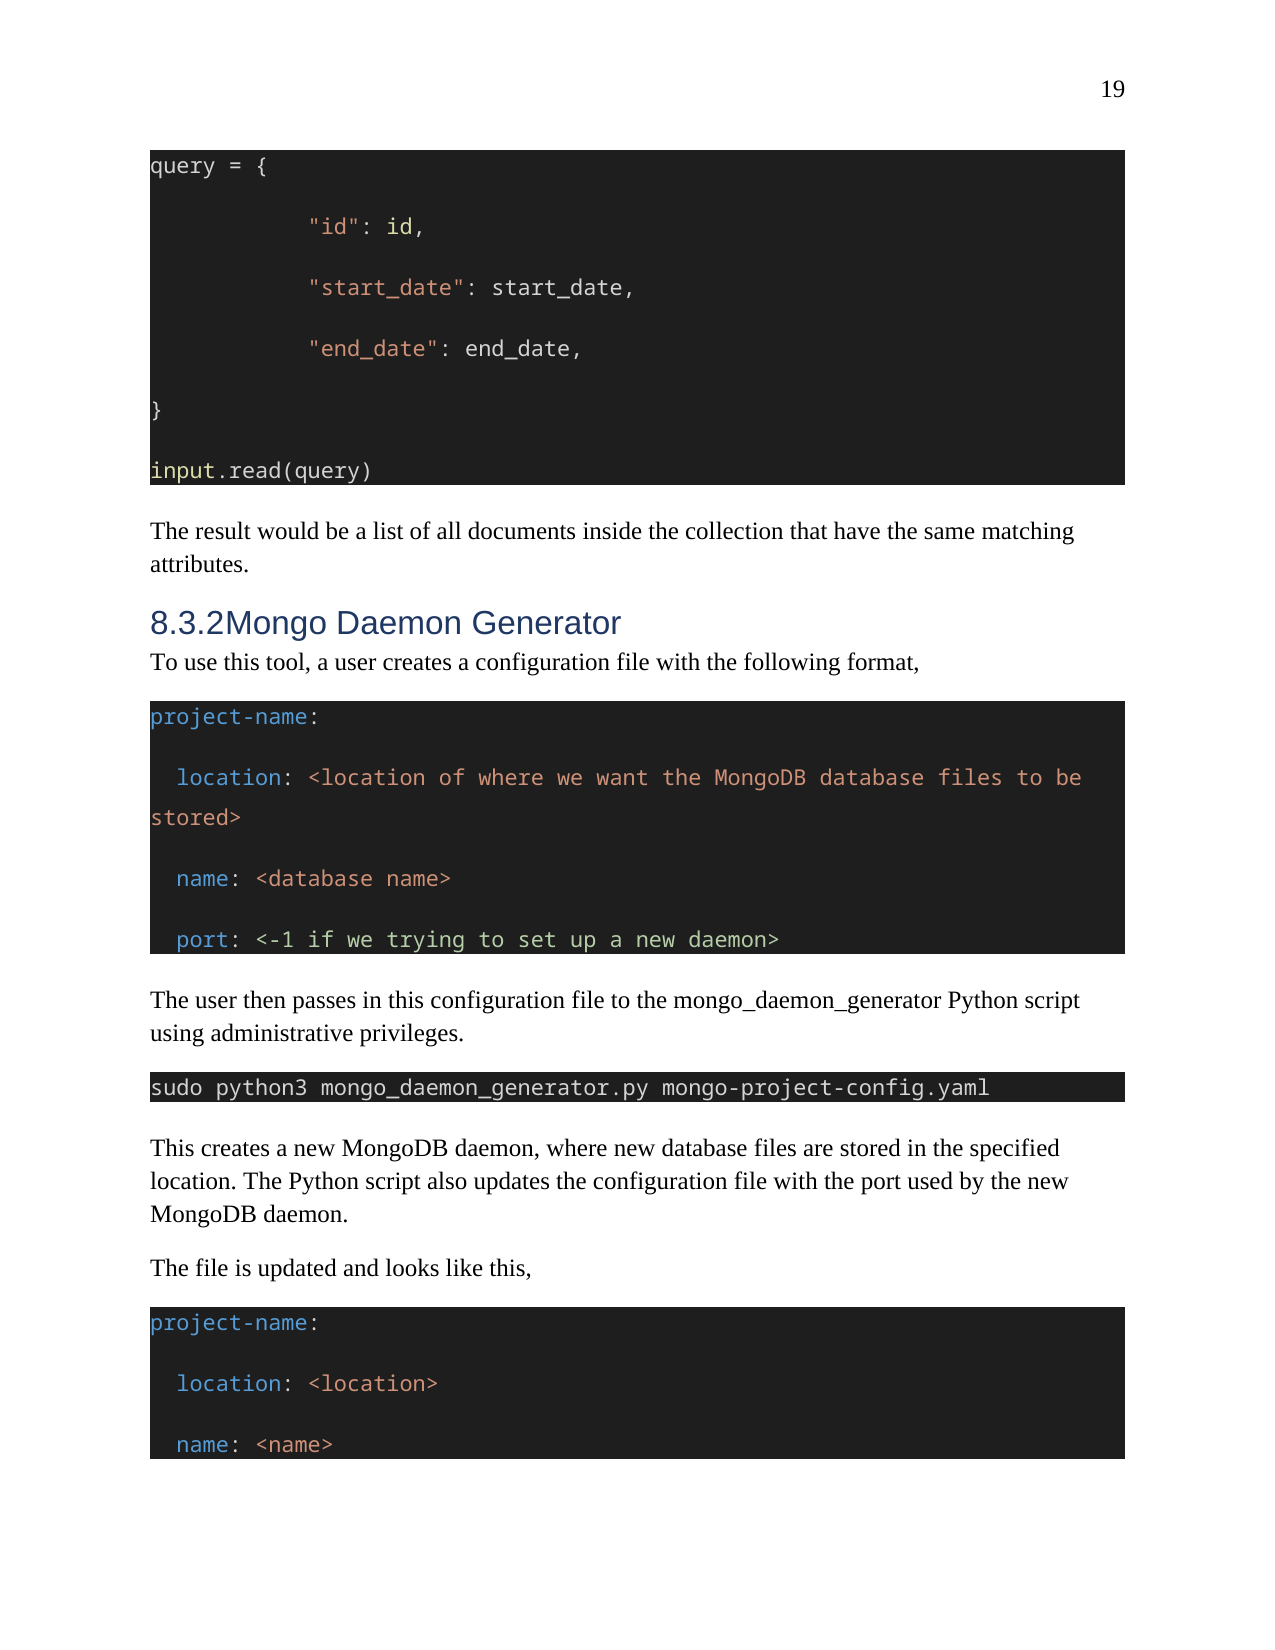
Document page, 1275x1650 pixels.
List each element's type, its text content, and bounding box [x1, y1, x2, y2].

text name: <database name> [150, 863, 1125, 893]
text location: <location of where we want the MongoDB database files to be stored> [150, 762, 1125, 832]
subtitle Mongo Daemon Generator [150, 603, 1125, 642]
text input.read(query) [150, 455, 1125, 485]
text The file is updated and looks like this, [150, 1253, 1125, 1282]
text "start_date": start_date, [150, 272, 1125, 302]
text } [150, 394, 1125, 424]
text This creates a new MongoDB daemon, where new database files are stored in the specified location. The Python script also updates the configuration file with the port used by the new MongoDB daemon. [150, 1133, 1125, 1228]
text To use this tool, a user creates a configuration file with the following format, [150, 647, 1125, 676]
text project-name: [150, 701, 1125, 731]
text "id": id, [150, 211, 1125, 241]
text The result would be a list of all documents inside the collection that have the same matching attributes. [150, 516, 1125, 578]
text The user then passes in this configuration file to the mongo_daemon_generator Python script using administrative privileges. [150, 986, 1125, 1047]
text project-name: [150, 1307, 1125, 1337]
text port: <-1 if we trying to set up a new daemon> [150, 924, 1125, 954]
text location: <location> [150, 1368, 1125, 1398]
text sudo python3 mongo_daemon_generator.py mongo-project-config.yaml [150, 1072, 1125, 1102]
text query = { [150, 150, 1125, 180]
text "end_date": end_date, [150, 333, 1125, 363]
text name: <name> [150, 1429, 1125, 1459]
